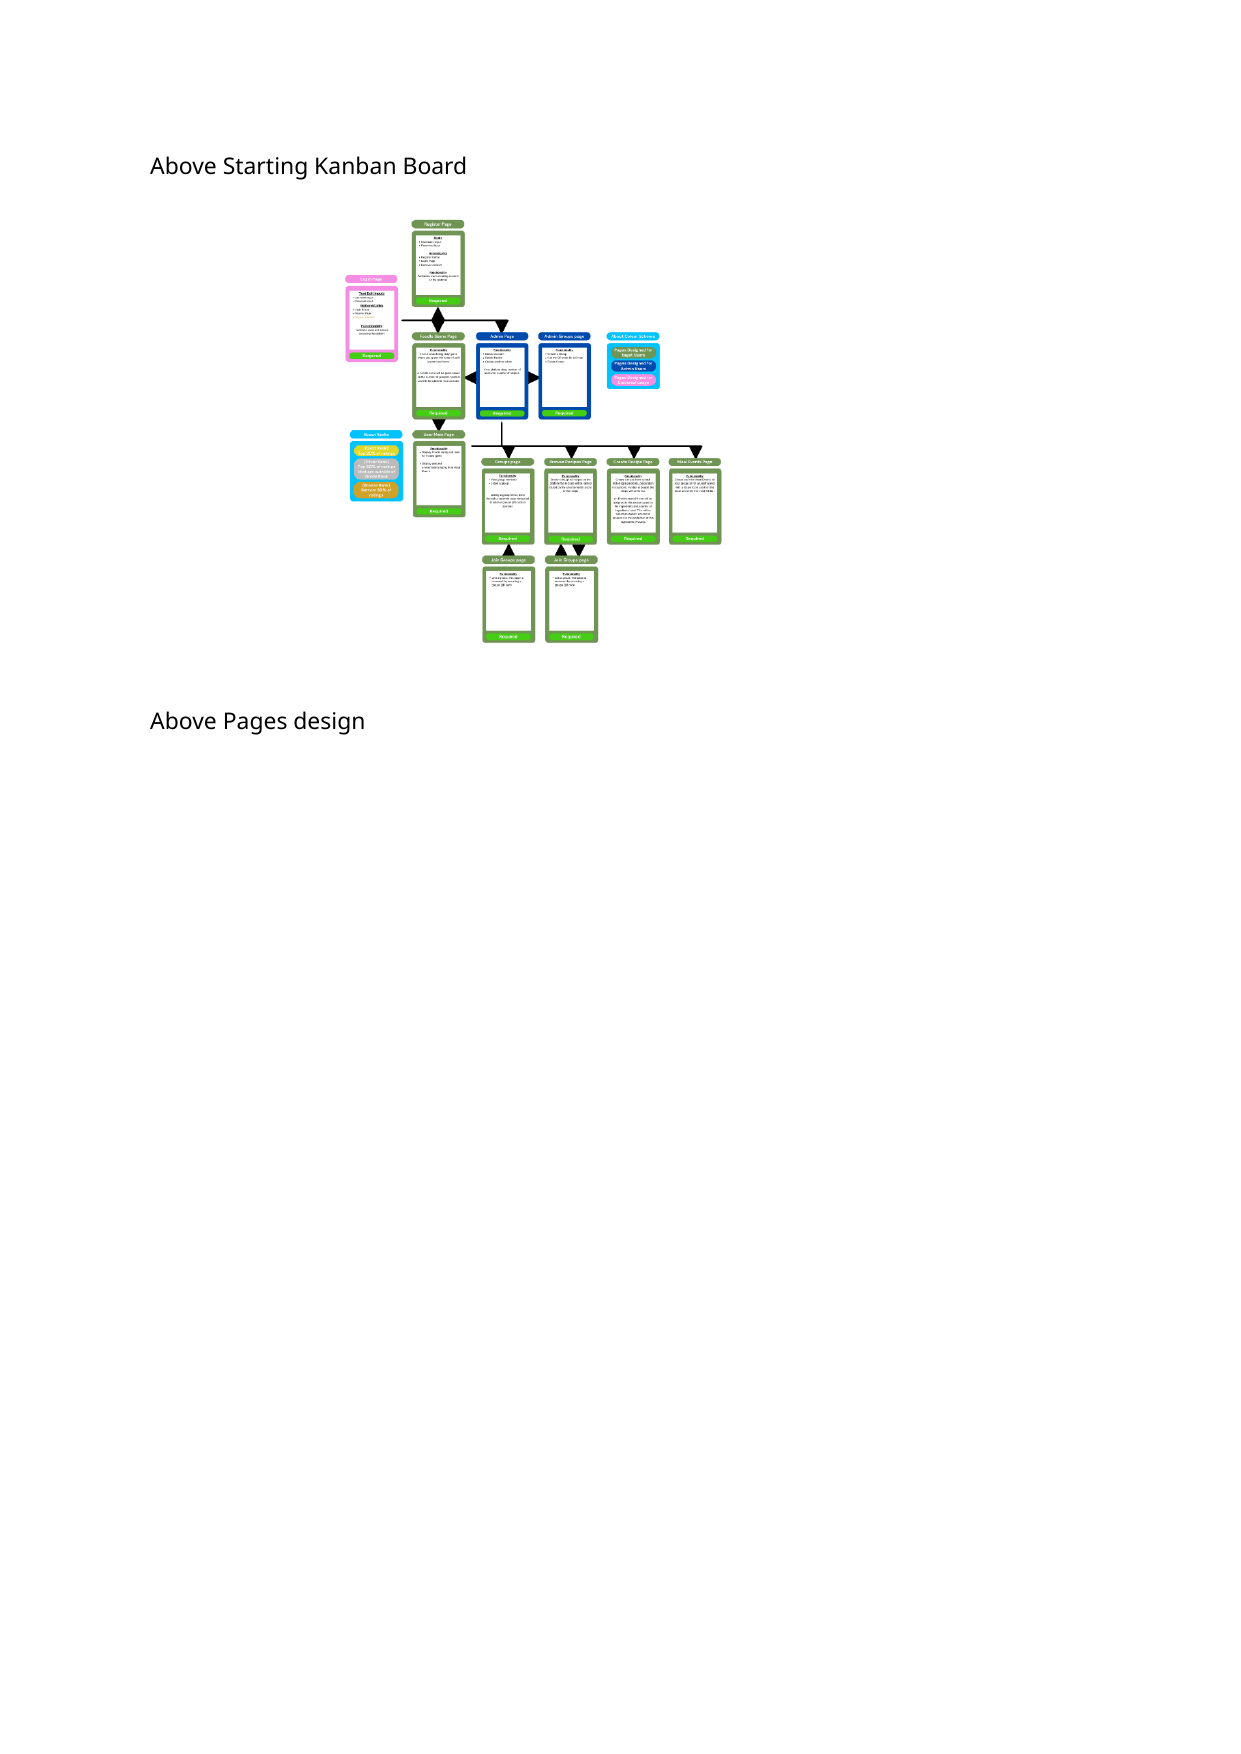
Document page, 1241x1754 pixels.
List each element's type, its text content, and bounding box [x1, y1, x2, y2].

picture [146, 213, 914, 645]
text Above Starting Kanban Board [150, 150, 1090, 181]
text Above Pages design [150, 704, 1090, 736]
